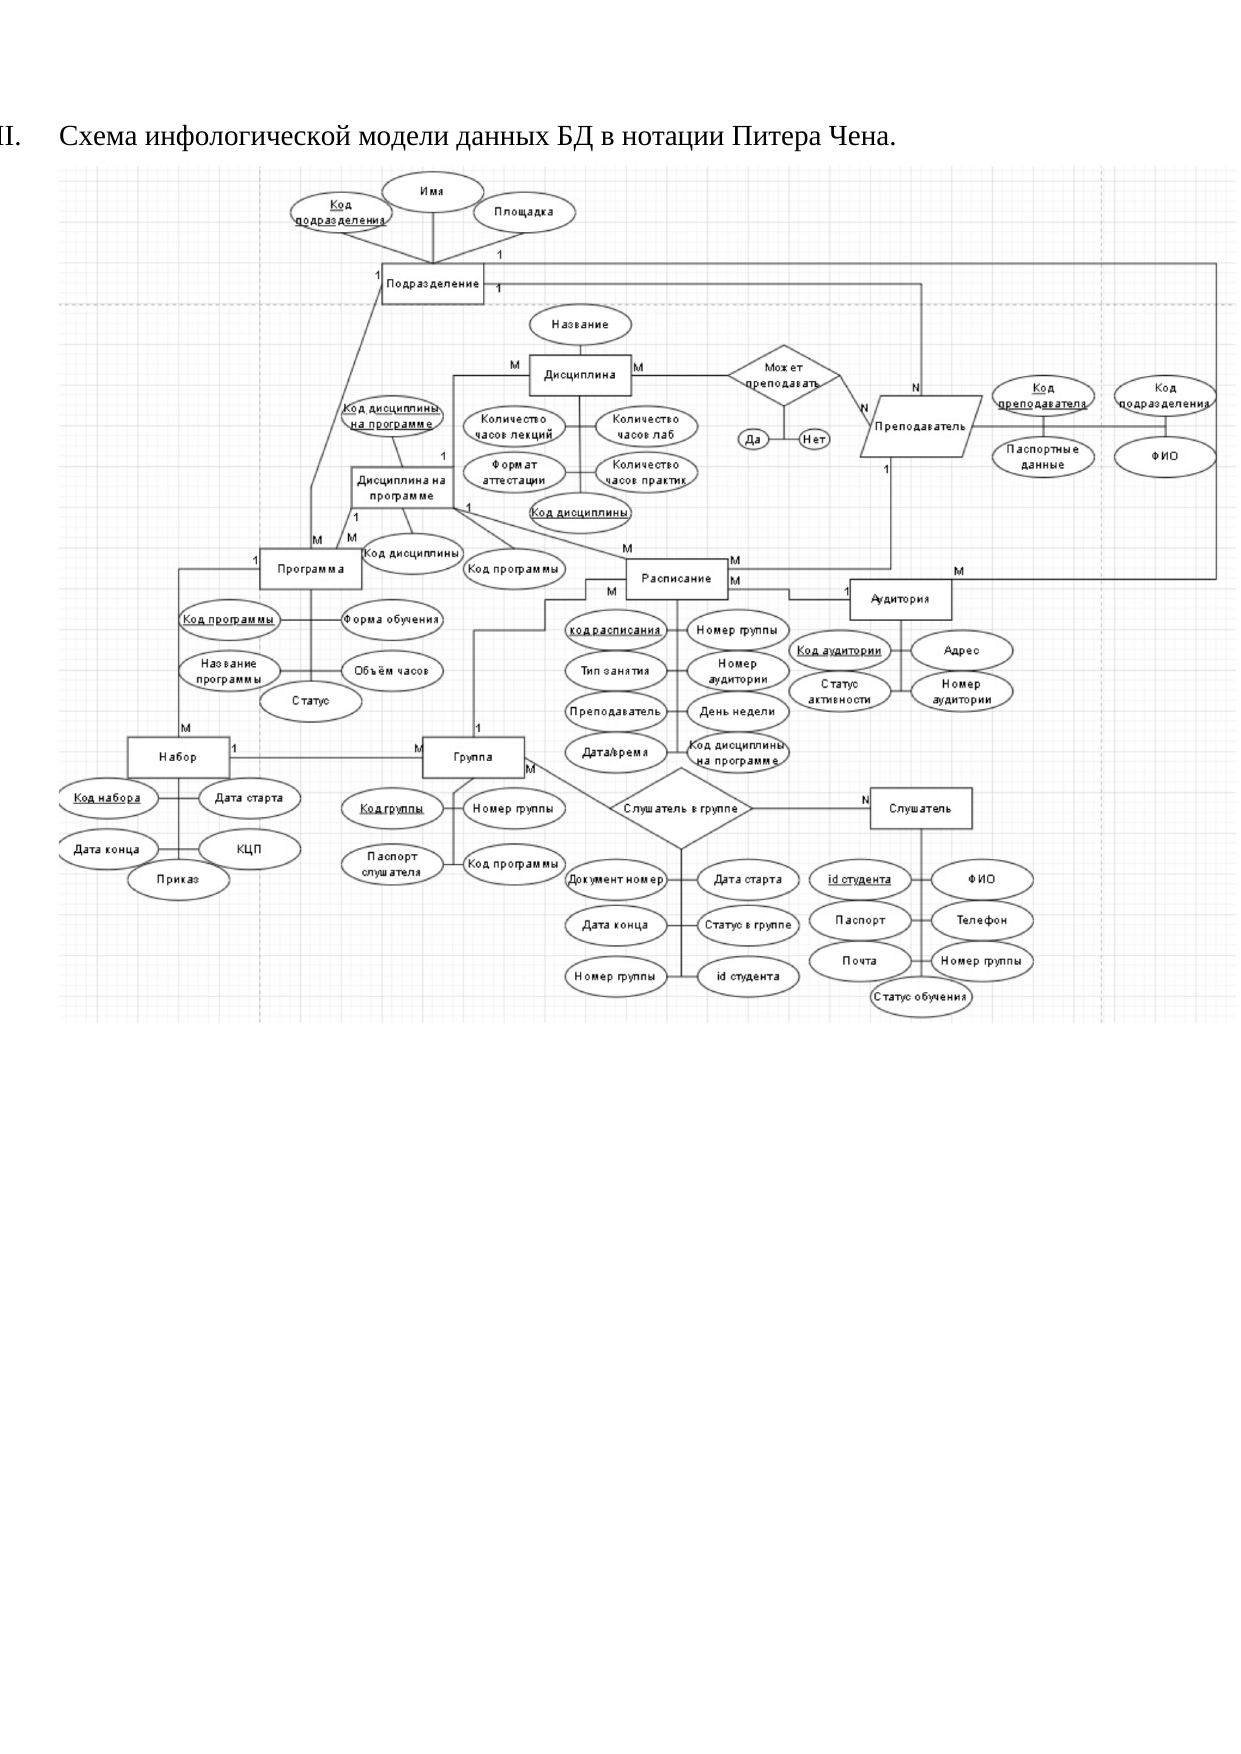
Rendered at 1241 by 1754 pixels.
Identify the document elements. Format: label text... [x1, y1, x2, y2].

picture [58, 166, 1237, 1023]
